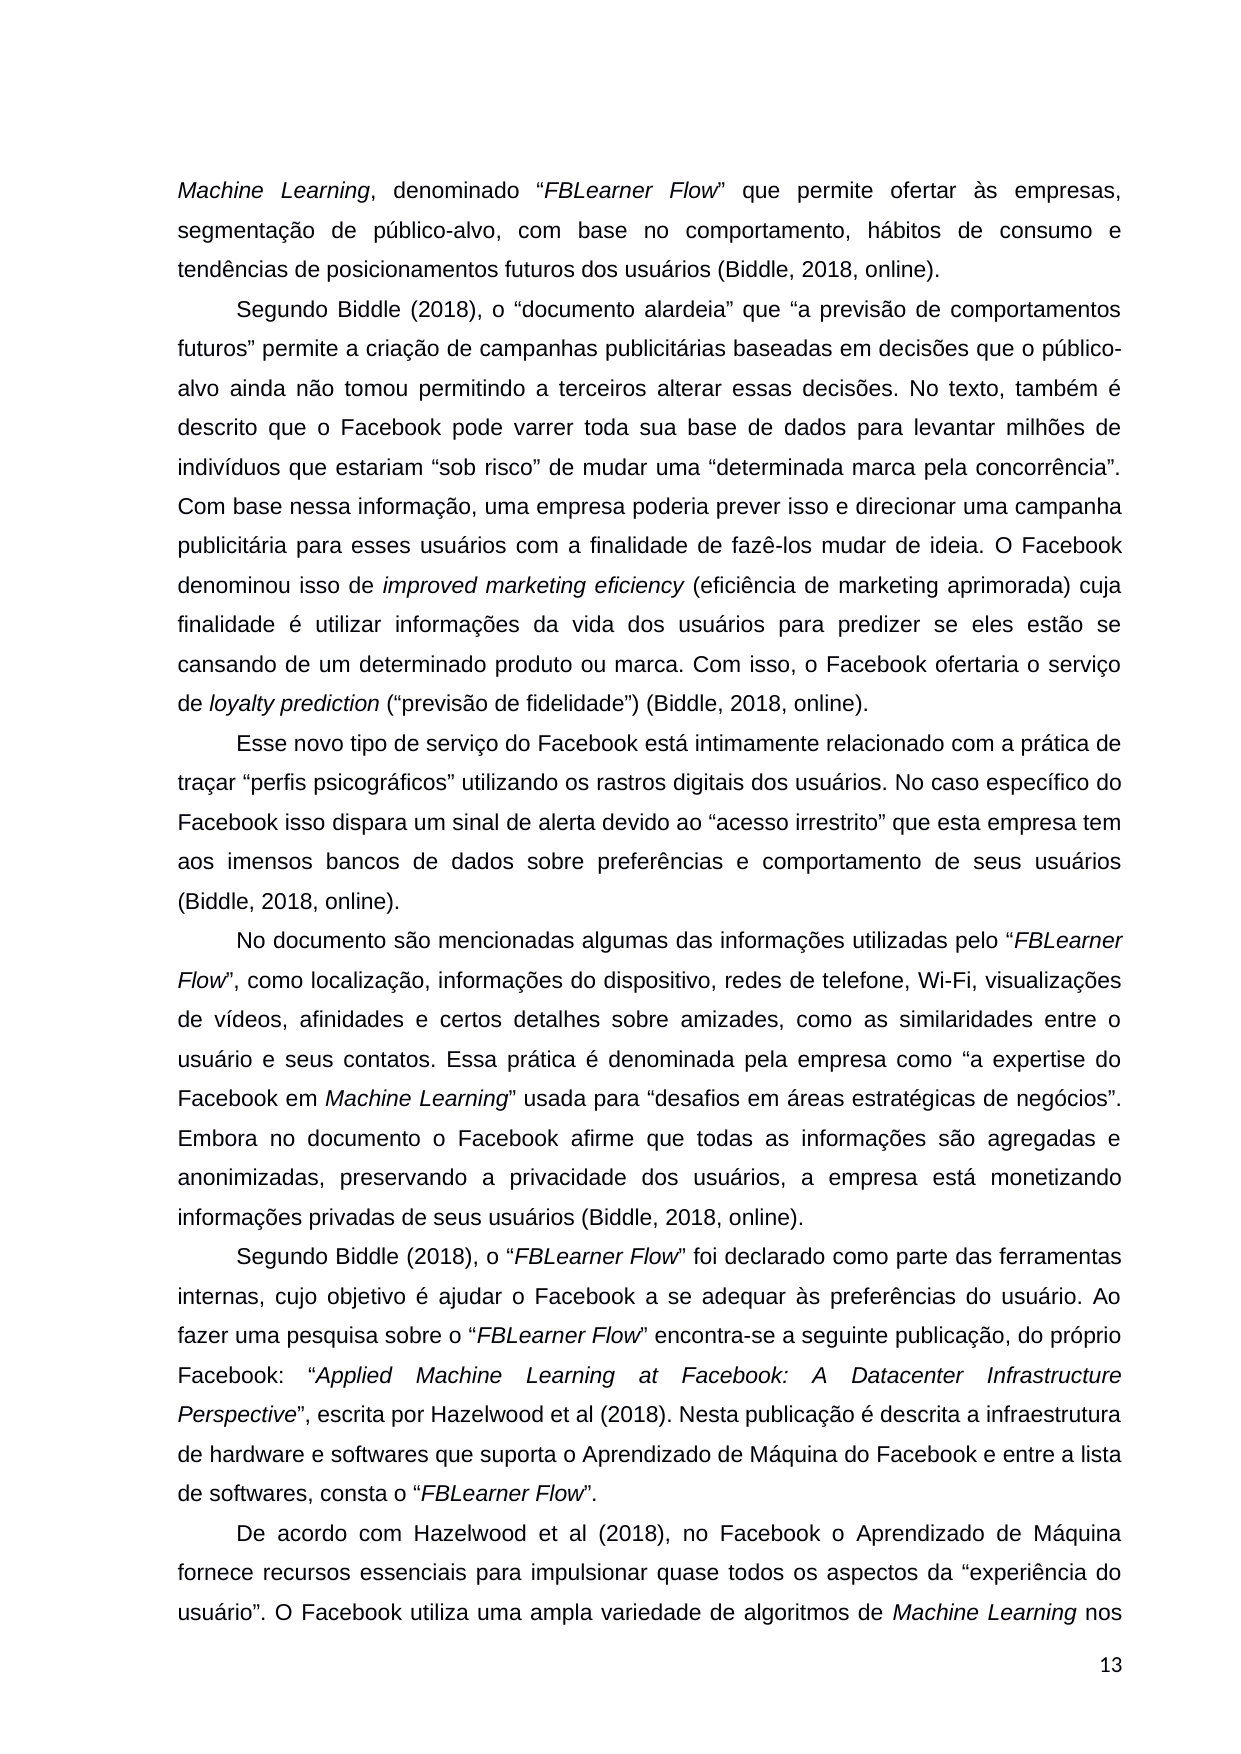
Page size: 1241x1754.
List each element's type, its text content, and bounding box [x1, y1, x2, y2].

text Esse novo tipo de serviço do Facebook está intimamente relacionado com a prática de traçar “perfis psicográficos” utilizando os rastros digitais dos usuários. No caso específico do Facebook isso dispara um sinal de alerta devido ao “acesso irrestrito” que esta empresa tem aos imensos bancos de dados sobre preferências e comportamento de seus usuários (Biddle, 2018, online). [177, 730, 1122, 914]
text No documento são mencionadas algumas das informações utilizadas pelo “FBLearner Flow”, como localização, informações do dispositivo, redes de telefone, Wi-Fi, visualizações de vídeos, afinidades e certos detalhes sobre amizades, como as similaridades entre o usuário e seus contatos. Essa prática é denominada pela empresa como “a expertise do Facebook em Machine Learning” usada para “desafios em áreas estratégicas de negócios”. Embora no documento o Facebook afirme que todas as informações são agregadas e anonimizadas, preservando a privacidade dos usuários, a empresa está monetizando informações privadas de seus usuários (Biddle, 2018, online). [177, 927, 1122, 1230]
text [177, 177, 1122, 282]
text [177, 1519, 1122, 1625]
text Segundo Biddle (2018), o “FBLearner Flow” foi declarado como parte das ferramentas internas, cujo objetivo é ajudar o Facebook a se adequar às preferências do usuário. Ao fazer uma pesquisa sobre o “FBLearner Flow” encontra-se a seguinte publicação, do próprio Facebook: “Applied Machine Learning at Facebook: A Datacenter Infrastructure Perspective”, escrita por Hazelwood et al (2018). Nesta publicação é descrita a infraestrutura de hardware e softwares que suporta o Aprendizado de Máquina do Facebook e entre a lista de softwares, consta o “FBLearner Flow”. [177, 1243, 1122, 1506]
text Segundo Biddle (2018), o “documento alardeia” que “a previsão de comportamentos futuros” permite a criação de campanhas publicitárias baseadas em decisões que o público-alvo ainda não tomou permitindo a terceiros alterar essas decisões. No texto, também é descrito que o Facebook pode varrer toda sua base de dados para levantar milhões de indivíduos que estariam “sob risco” de mudar uma “determinada marca pela concorrência”. Com base nessa informação, uma empresa poderia prever isso e direcionar uma campanha publicitária para esses usuários com a finalidade de fazê-los mudar de ideia. O Facebook denominou isso de improved marketing eficiency (eficiência de marketing aprimorada) cuja finalidade é utilizar informações da vida dos usuários para predizer se eles estão se cansando de um determinado produto ou marca. Com isso, o Facebook ofertaria o serviço de loyalty prediction (“previsão de fidelidade”) (Biddle, 2018, online). [177, 296, 1122, 717]
